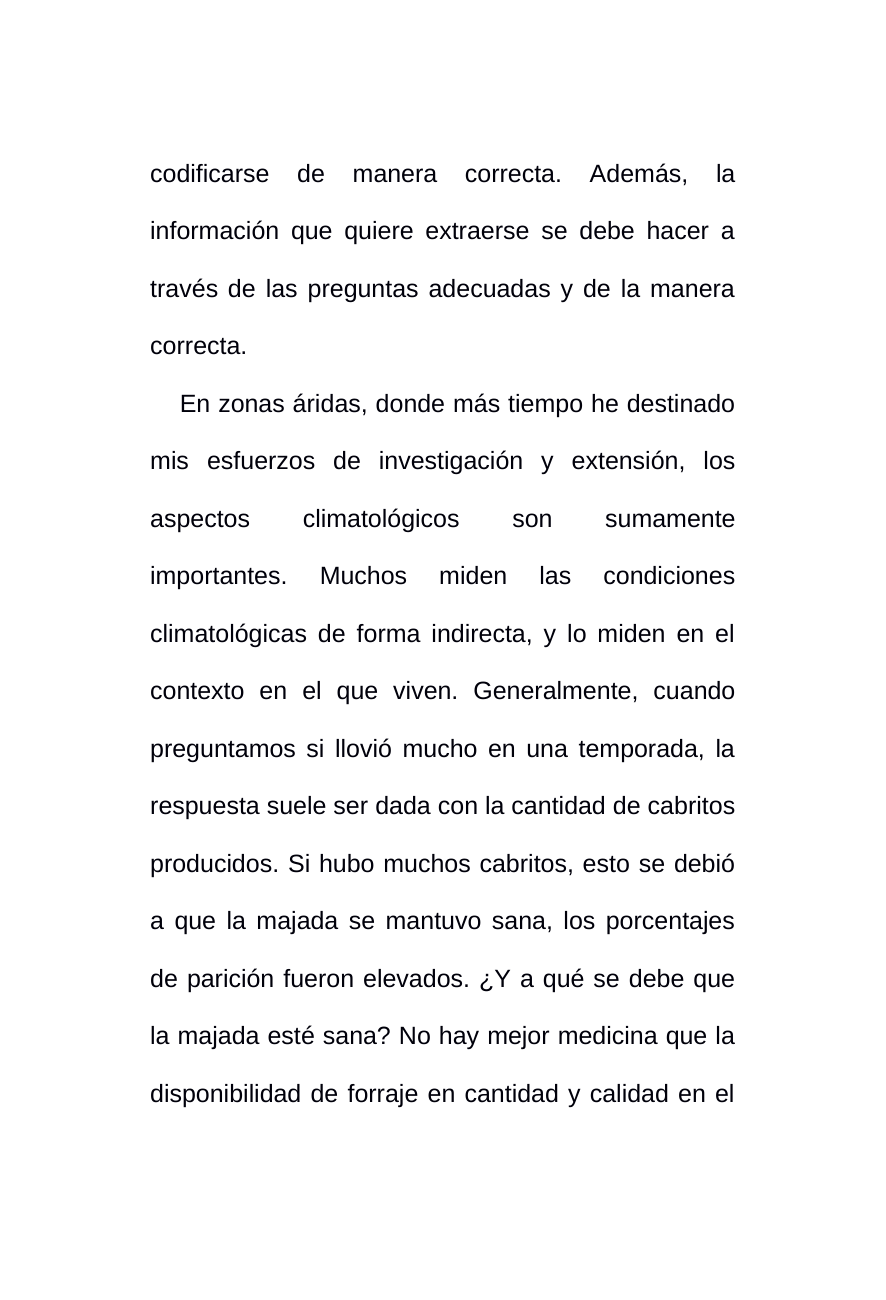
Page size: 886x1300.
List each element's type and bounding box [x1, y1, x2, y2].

text [150, 159, 736, 360]
text [150, 389, 736, 1107]
